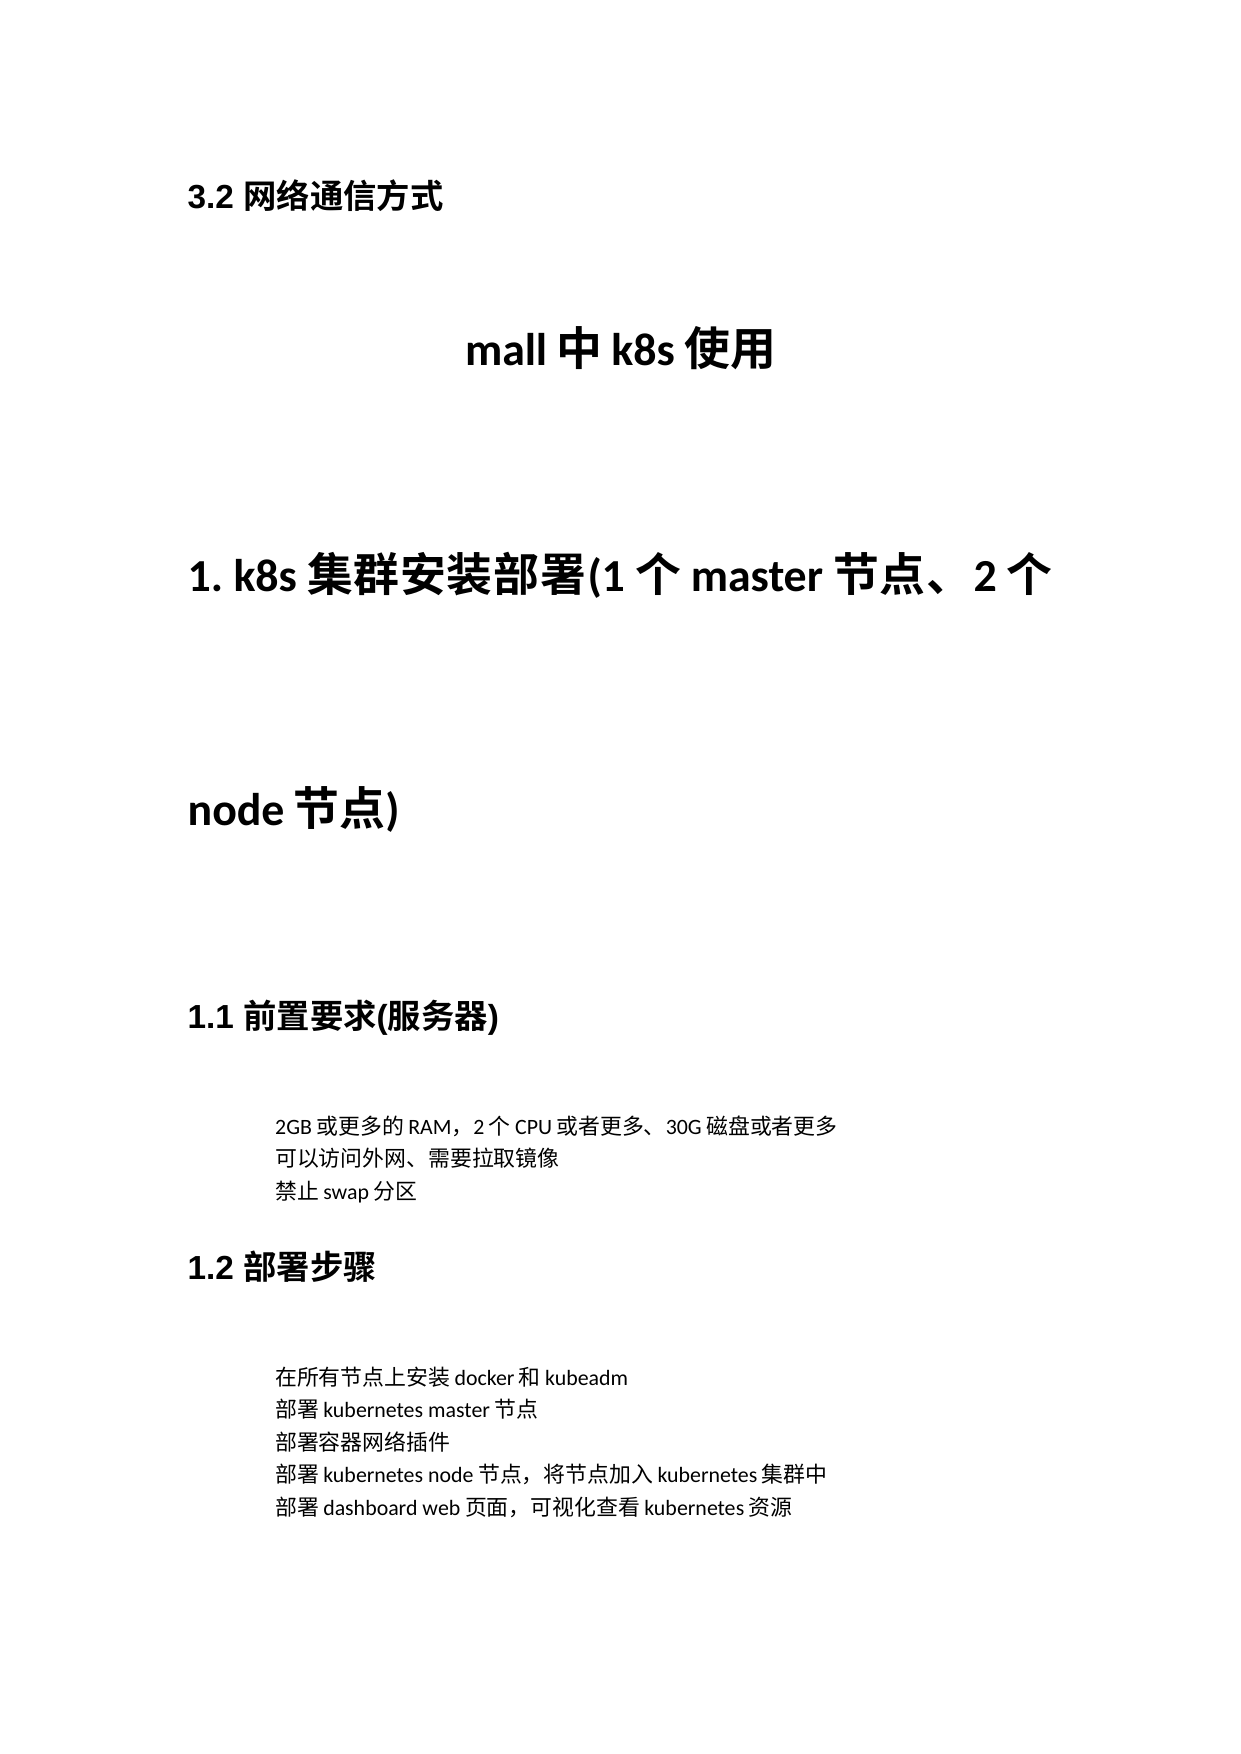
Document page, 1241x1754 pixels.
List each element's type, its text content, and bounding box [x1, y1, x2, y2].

list 部署容器网络插件 [231, 1424, 1053, 1457]
list 部署kubernetes node节点，将节点加入kubernetes集群中 [231, 1457, 1053, 1489]
list 部署dashboard web页面，可视化查看kubernetes资源 [231, 1489, 1053, 1522]
list 禁止swap分区 [231, 1173, 1053, 1206]
subtitle 部署步骤 [187, 1233, 1053, 1298]
subtitle mall中k8s使用 [187, 297, 1053, 394]
subtitle 网络通信方式 [187, 162, 1053, 227]
list 可以访问外网、需要拉取镜像 [231, 1141, 1053, 1173]
list 部署kubernetes master节点 [231, 1392, 1053, 1424]
list 在所有节点上安装docker和kubeadm [231, 1359, 1053, 1392]
subtitle k8s集群安装部署(1个master节点、2个node节点) [187, 523, 1053, 854]
subtitle 前置要求(服务器) [187, 981, 1053, 1046]
list 2GB或更多的RAM，2个CPU或者更多、30G磁盘或者更多 [231, 1108, 1053, 1141]
